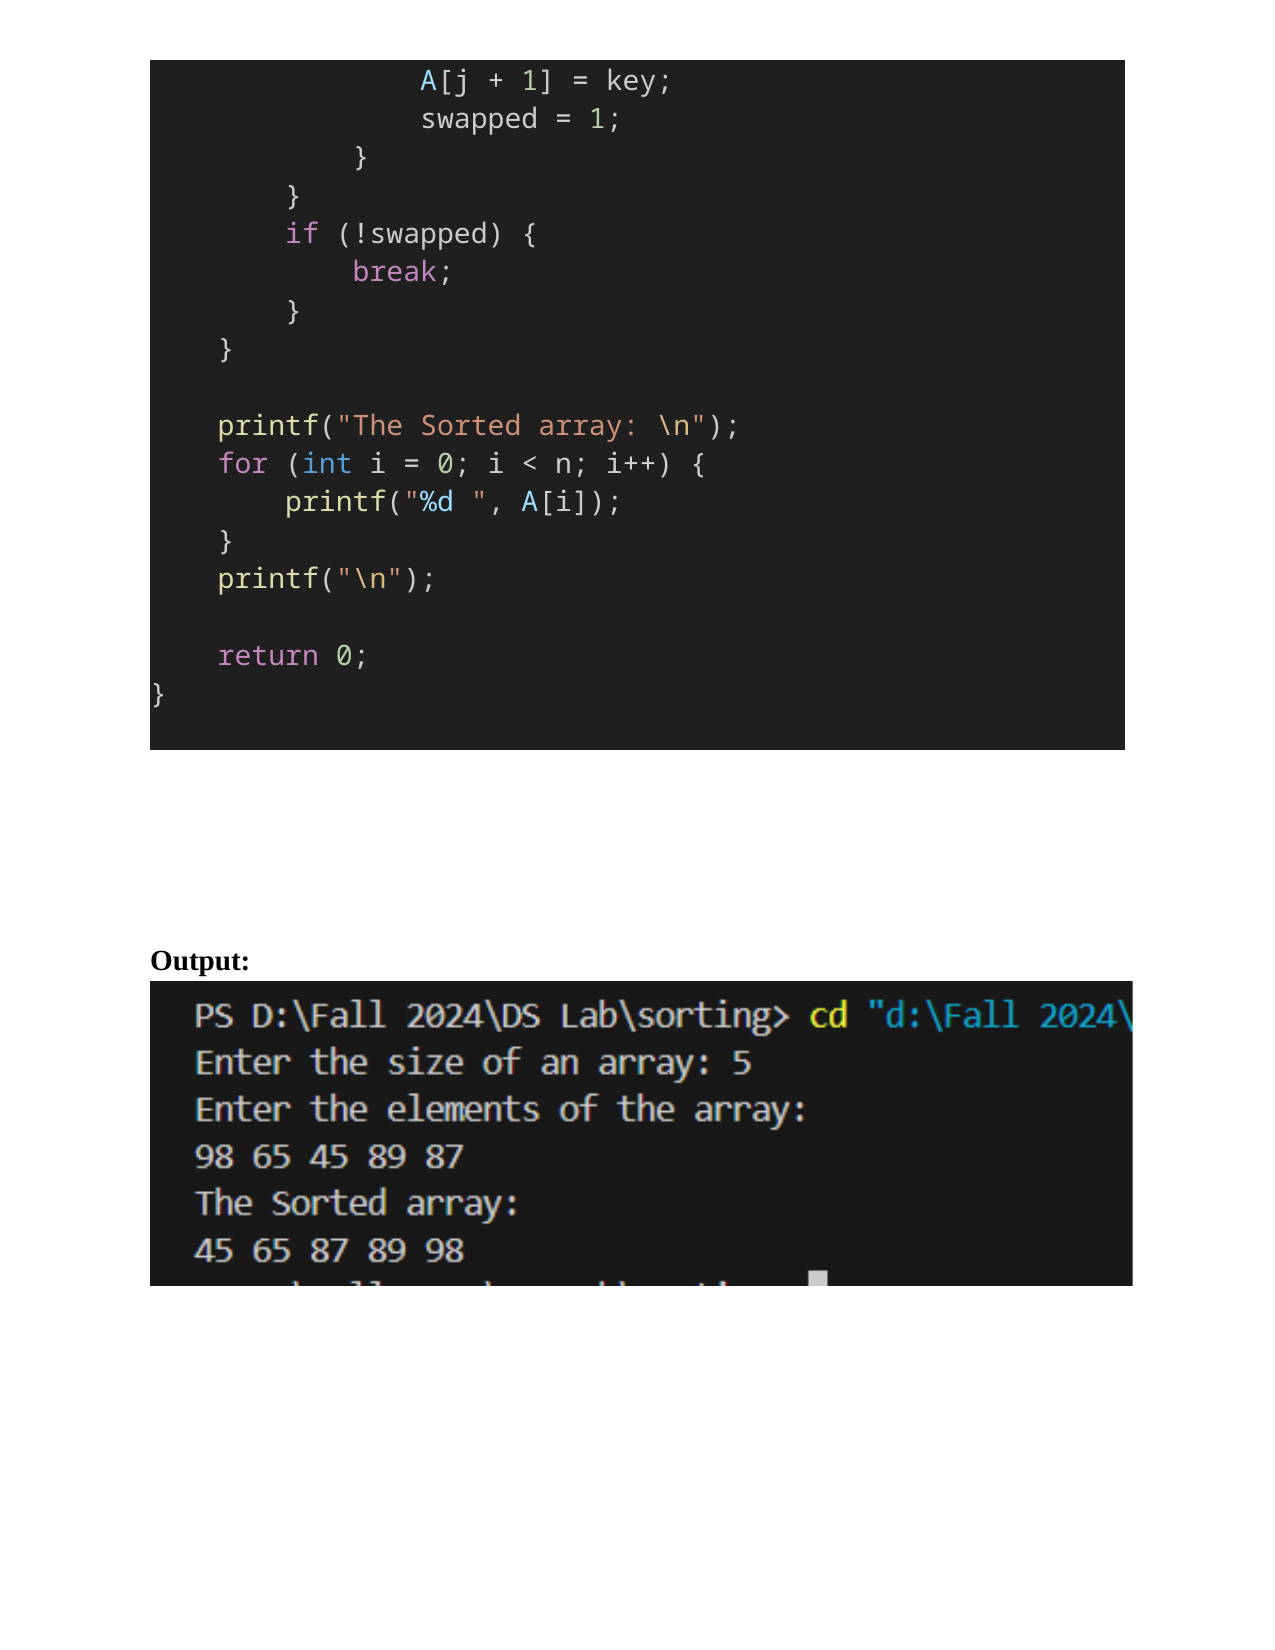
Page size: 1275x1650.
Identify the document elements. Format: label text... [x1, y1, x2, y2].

text } [150, 290, 1125, 328]
text Output: [150, 943, 1125, 976]
picture [150, 981, 1133, 1286]
text } [150, 328, 1125, 367]
text swapped = 1; [150, 98, 1125, 137]
text } [150, 673, 1125, 712]
text if (!swapped) { [150, 213, 1125, 252]
text printf("\n"); [150, 558, 1125, 597]
text break; [150, 252, 1125, 290]
text return 0; [150, 635, 1125, 673]
text } [150, 137, 1125, 175]
text A[j + 1] = key; [150, 60, 1125, 98]
text printf("%d ", A[i]); [150, 482, 1125, 520]
text } [150, 520, 1125, 558]
text } [150, 175, 1125, 213]
text printf("The Sorted array: \n"); [150, 405, 1125, 443]
text for (int i = 0; i < n; i++) { [150, 443, 1125, 482]
